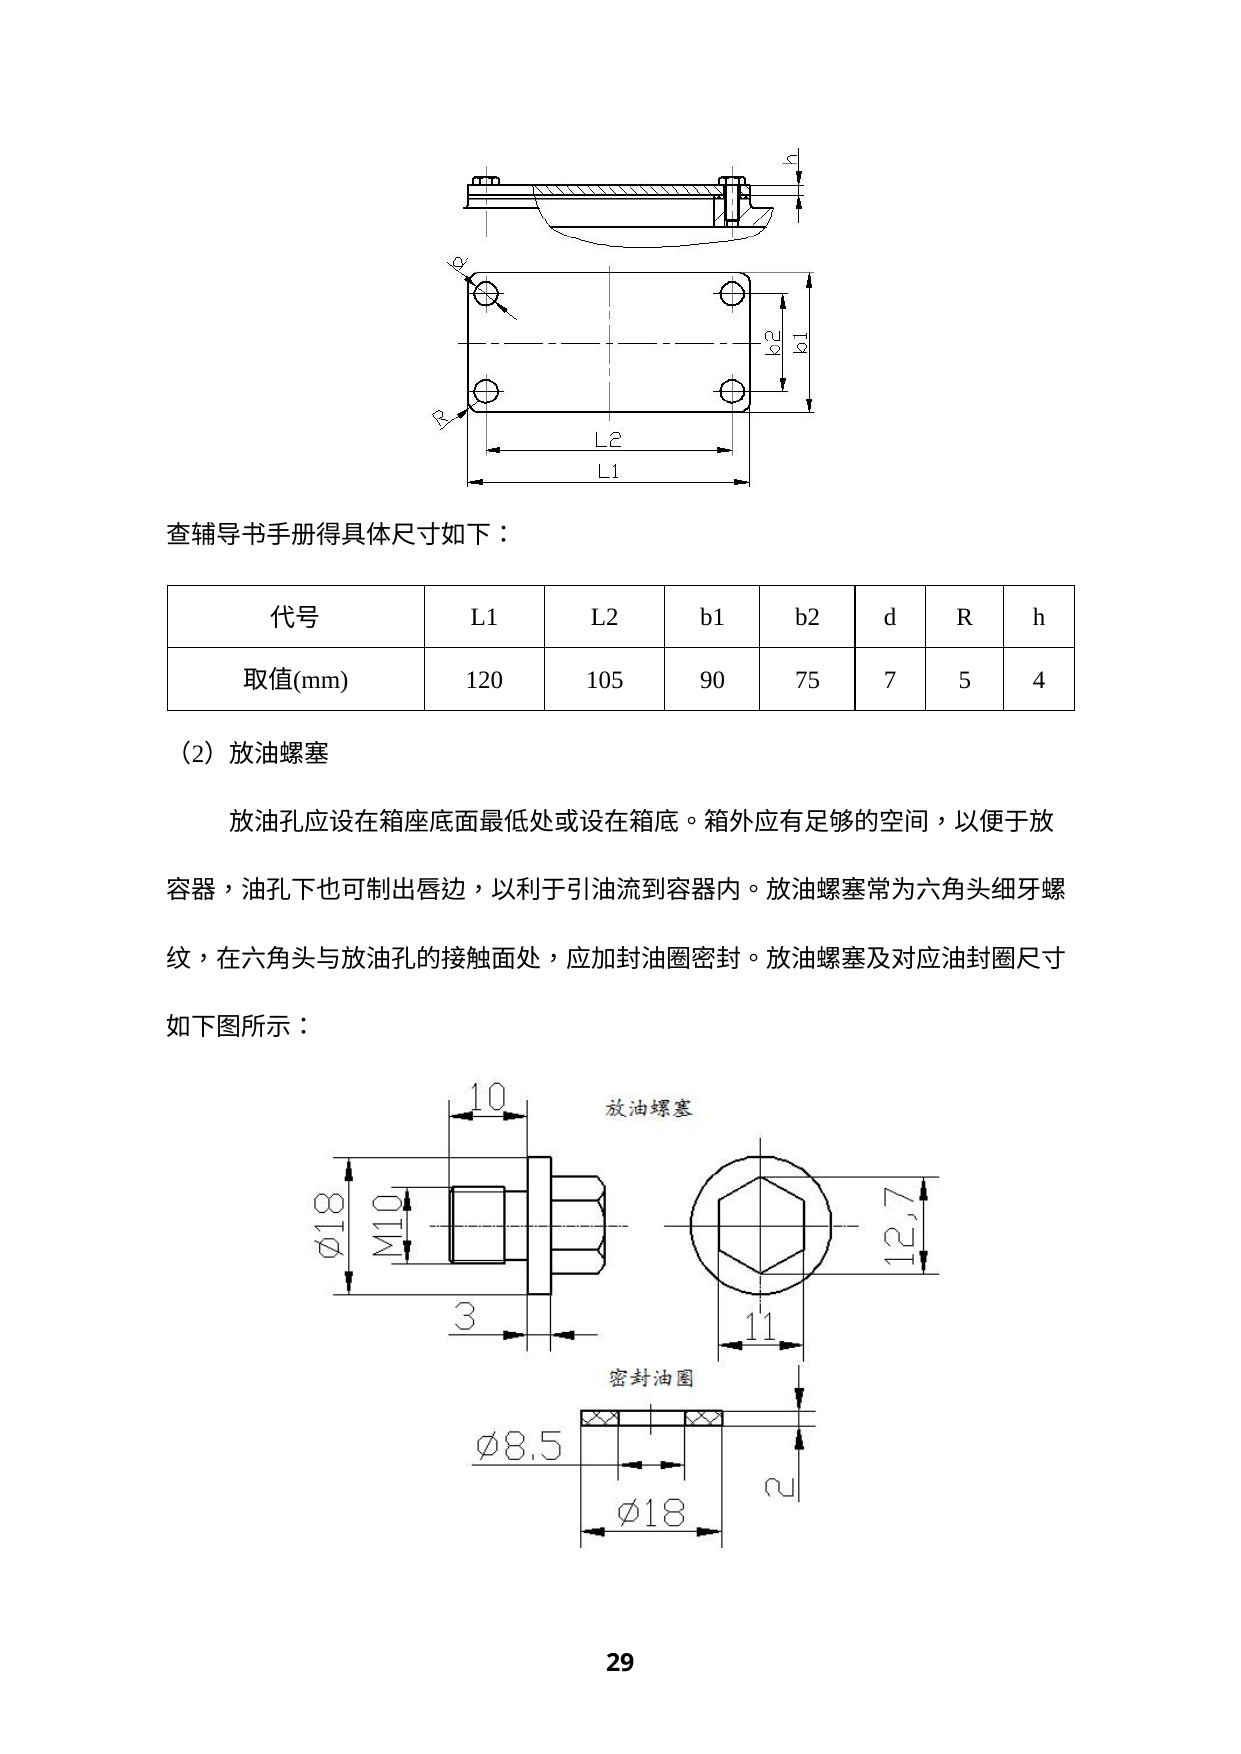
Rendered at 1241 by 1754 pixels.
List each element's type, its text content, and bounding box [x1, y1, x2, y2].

table_header R [926, 586, 1003, 647]
table_cell 4 [1004, 648, 1074, 710]
table_header L2 [545, 586, 664, 647]
table_cell 75 [760, 648, 854, 710]
table_header h [1004, 586, 1074, 647]
picture [425, 145, 815, 492]
table_cell 7 [856, 648, 925, 710]
table_cell 取值(mm) [168, 648, 424, 710]
text 放油孔应设在箱座底面最低处或设在箱底。箱外应有足够的空间，以便于放容器，油孔下也可制出唇边，以利于引油流到容器内。放油螺塞常为六角头细牙螺纹，在六角头与放油孔的接触面处，应加封油圈密封。放油螺塞及对应油封圈尺寸如下图所示： [167, 804, 1073, 1042]
table_header 代号 [168, 586, 424, 647]
table_header b2 [760, 586, 854, 647]
table_header b1 [665, 586, 759, 647]
table_cell 105 [545, 648, 664, 710]
table_header d [856, 586, 925, 647]
text 查辅导书手册得具体尺寸如下： [167, 517, 1073, 551]
picture [297, 1076, 943, 1556]
table_header L1 [425, 586, 544, 647]
table_cell 90 [665, 648, 759, 710]
table_cell 5 [926, 648, 1003, 710]
table_cell 120 [425, 648, 544, 710]
text （2）放油螺塞 [167, 736, 1073, 770]
